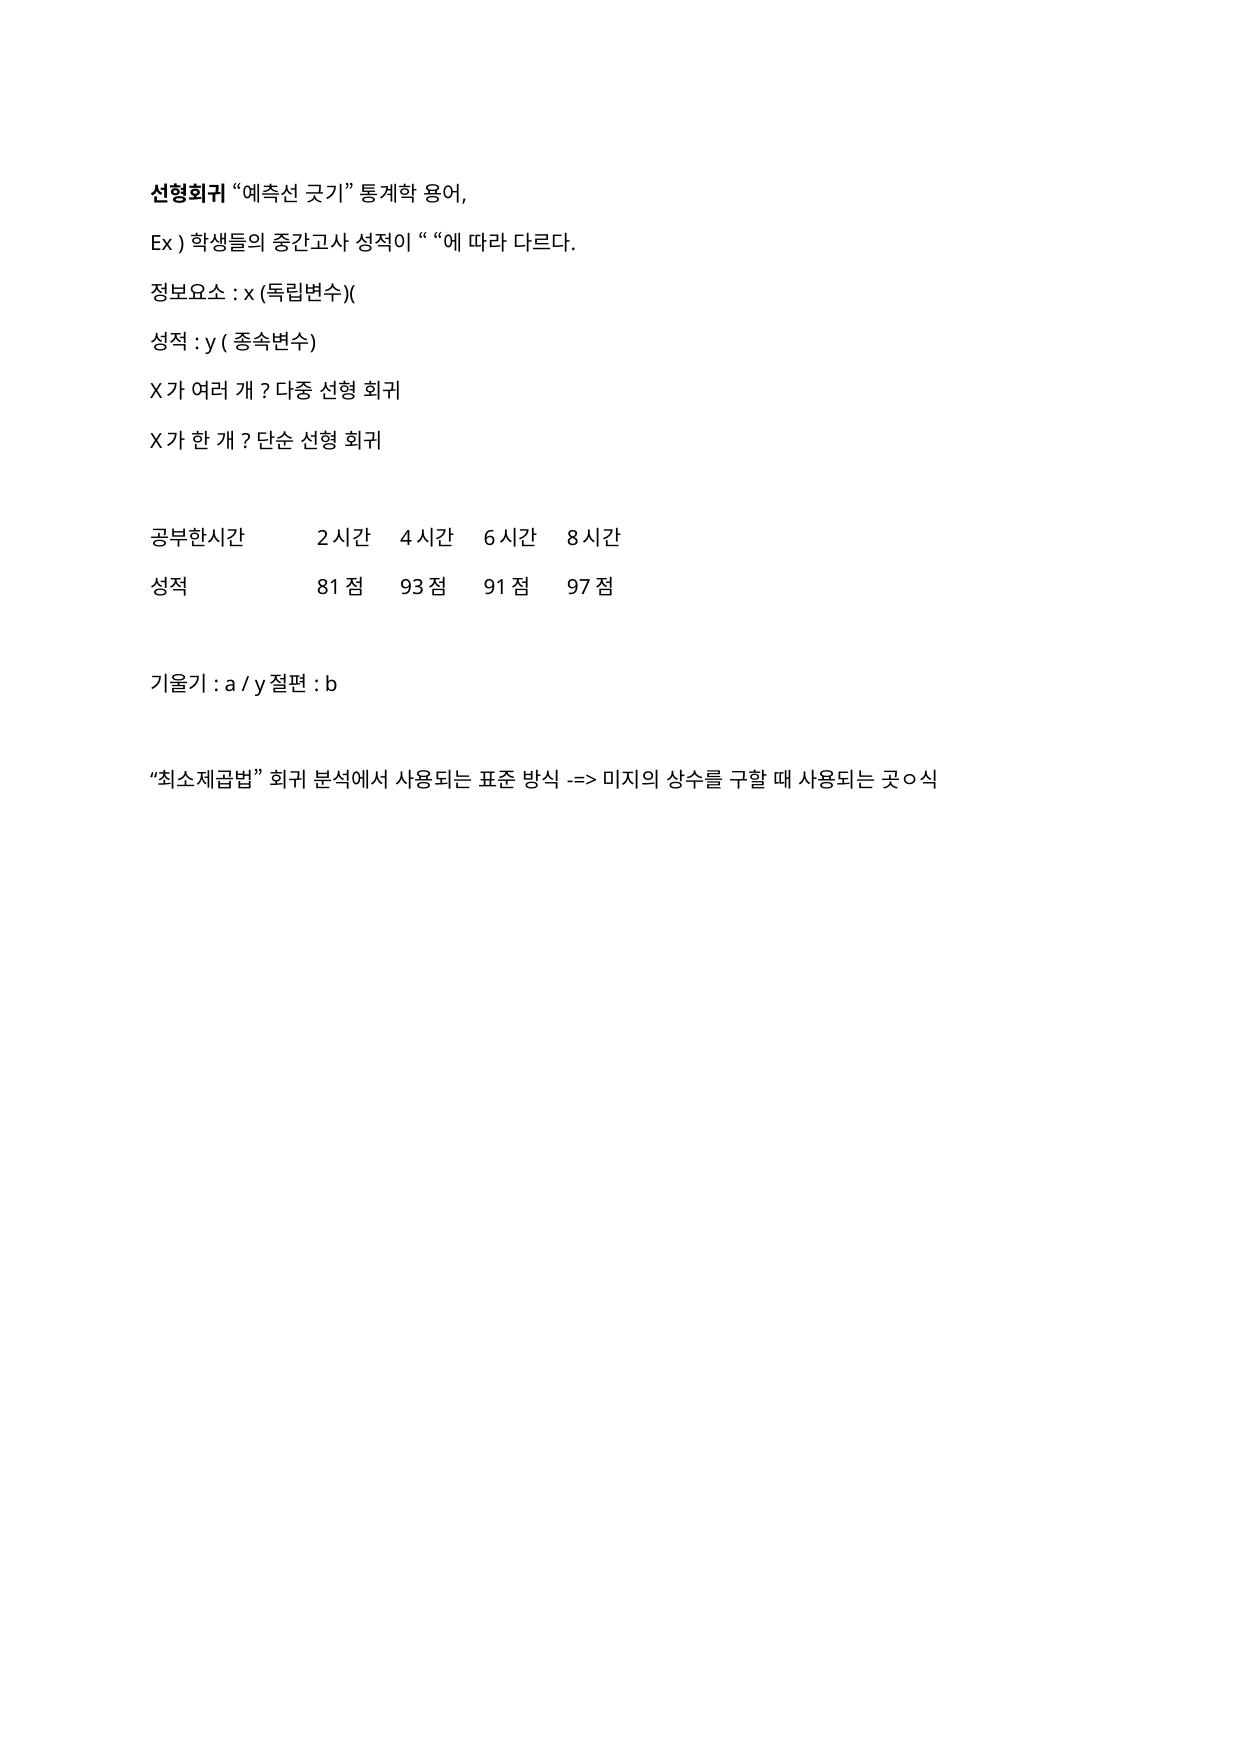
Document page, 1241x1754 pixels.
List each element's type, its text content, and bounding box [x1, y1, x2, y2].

text 성적 : y ( 종속변수) [150, 325, 1090, 356]
text X가 한 개 ? 단순 선형 회귀 [150, 424, 1090, 454]
text 공부한시간 2시간 4시간 6시간 8시간 [150, 521, 1090, 551]
text “최소제곱법” 회귀 분석에서 사용되는 표준 방식 -=> 미지의 상수를 구할 때 사용되는 곳ㅇ식 [150, 763, 1090, 794]
text 선형회귀 “예측선 긋기” 통계학 용어, [150, 177, 1090, 207]
text Ex ) 학생들의 중간고사 성적이 “ “에 따라 다르다. [150, 227, 1090, 257]
text 정보요소 : x (독립변수)( [150, 276, 1090, 306]
text 기울기 : a / y절편 : b [150, 667, 1090, 697]
text X가 여러 개 ? 다중 선형 회귀 [150, 375, 1090, 405]
text 성적 81점 93점 91점 97점 [150, 570, 1090, 600]
